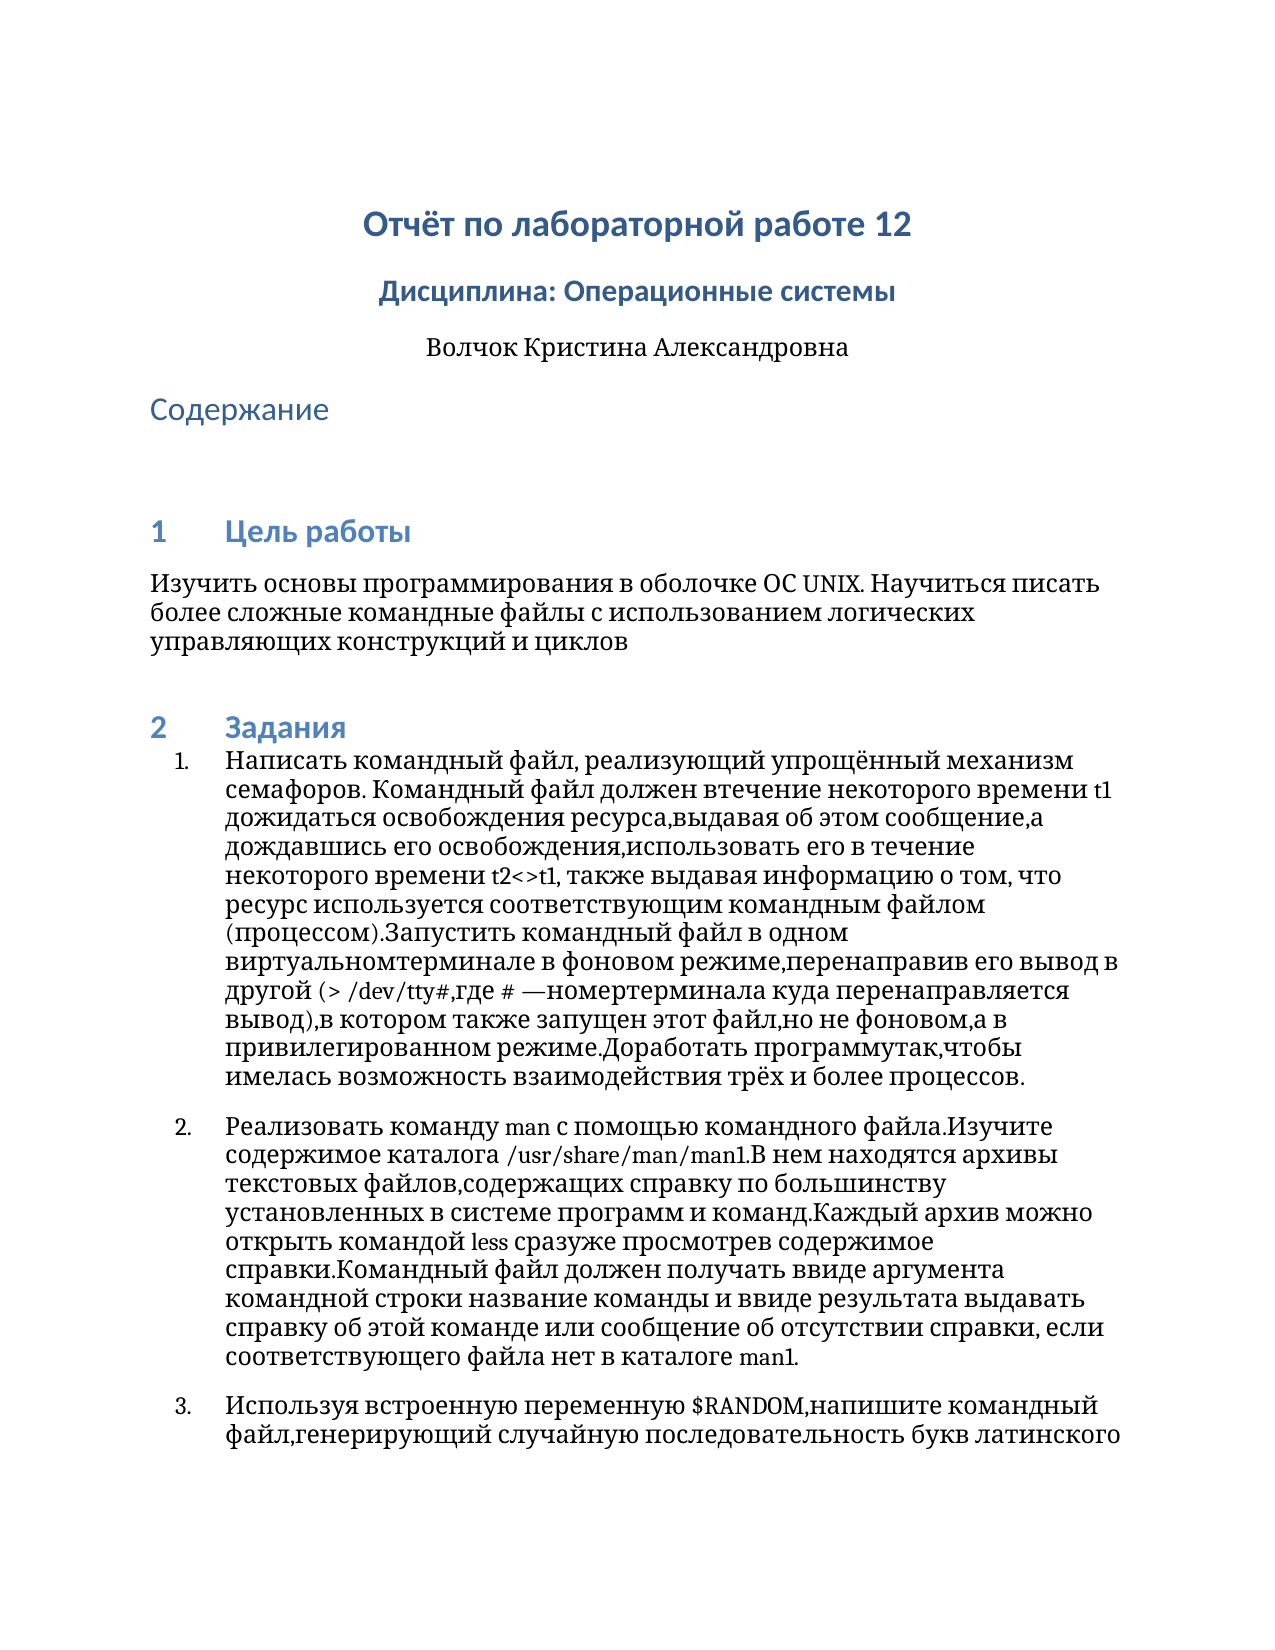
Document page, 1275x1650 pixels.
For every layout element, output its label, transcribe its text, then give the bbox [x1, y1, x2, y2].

list Написать командный файл, реализующий упрощённый механизм семафоров. Командный файл должен втечение некоторого времени t1 дожидаться освобождения ресурса,выдавая об этом сообщение,а дождавшись его освобождения,использовать его в течение некоторого времени t2<>t1, также выдавая информацию о том, что ресурс используется соответствующим командным файлом (процессом).Запустить командный файл в одном виртуальномтерминале в фоновом режиме,перенаправив его вывод в другой (> /dev/tty#,где # —номертерминала куда перенаправляется вывод),в котором также запущен этот файл,но не фоновом,а в привилегированном режиме.Доработать программутак,чтобы имелась возможность взаимодействия трёх и более процессов. [175, 747, 1125, 1092]
subtitle Дисциплина: Операционные системы [150, 271, 1125, 309]
text Волчок Кристина Александровна [150, 334, 1125, 363]
subtitle 2 Задания [150, 706, 1125, 747]
subtitle 1 Цель работы [150, 510, 1125, 551]
text Изучить основы программирования в оболочке ОС UNIX. Научиться писать более сложные командные файлы с использованием логических управляющих конструкций и циклов [150, 570, 1125, 656]
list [175, 1392, 1125, 1450]
list Реализовать команду man с помощью командного файла.Изучите содержимое каталога /usr/share/man/man1.В нем находятся архивы текстовых файлов,содержащих справку по большинству установленных в системе программ и команд.Каждый архив можно открыть командой less сразуже просмотрев содержимое справки.Командный файл должен получать ввиде аргумента командной строки название команды и ввиде результата выдавать справку об этой команде или сообщение об отсутствии справки, если соответствующего файла нет в каталоге man1. [175, 1113, 1125, 1371]
title Отчёт по лабораторной работе 12 [150, 200, 1125, 246]
